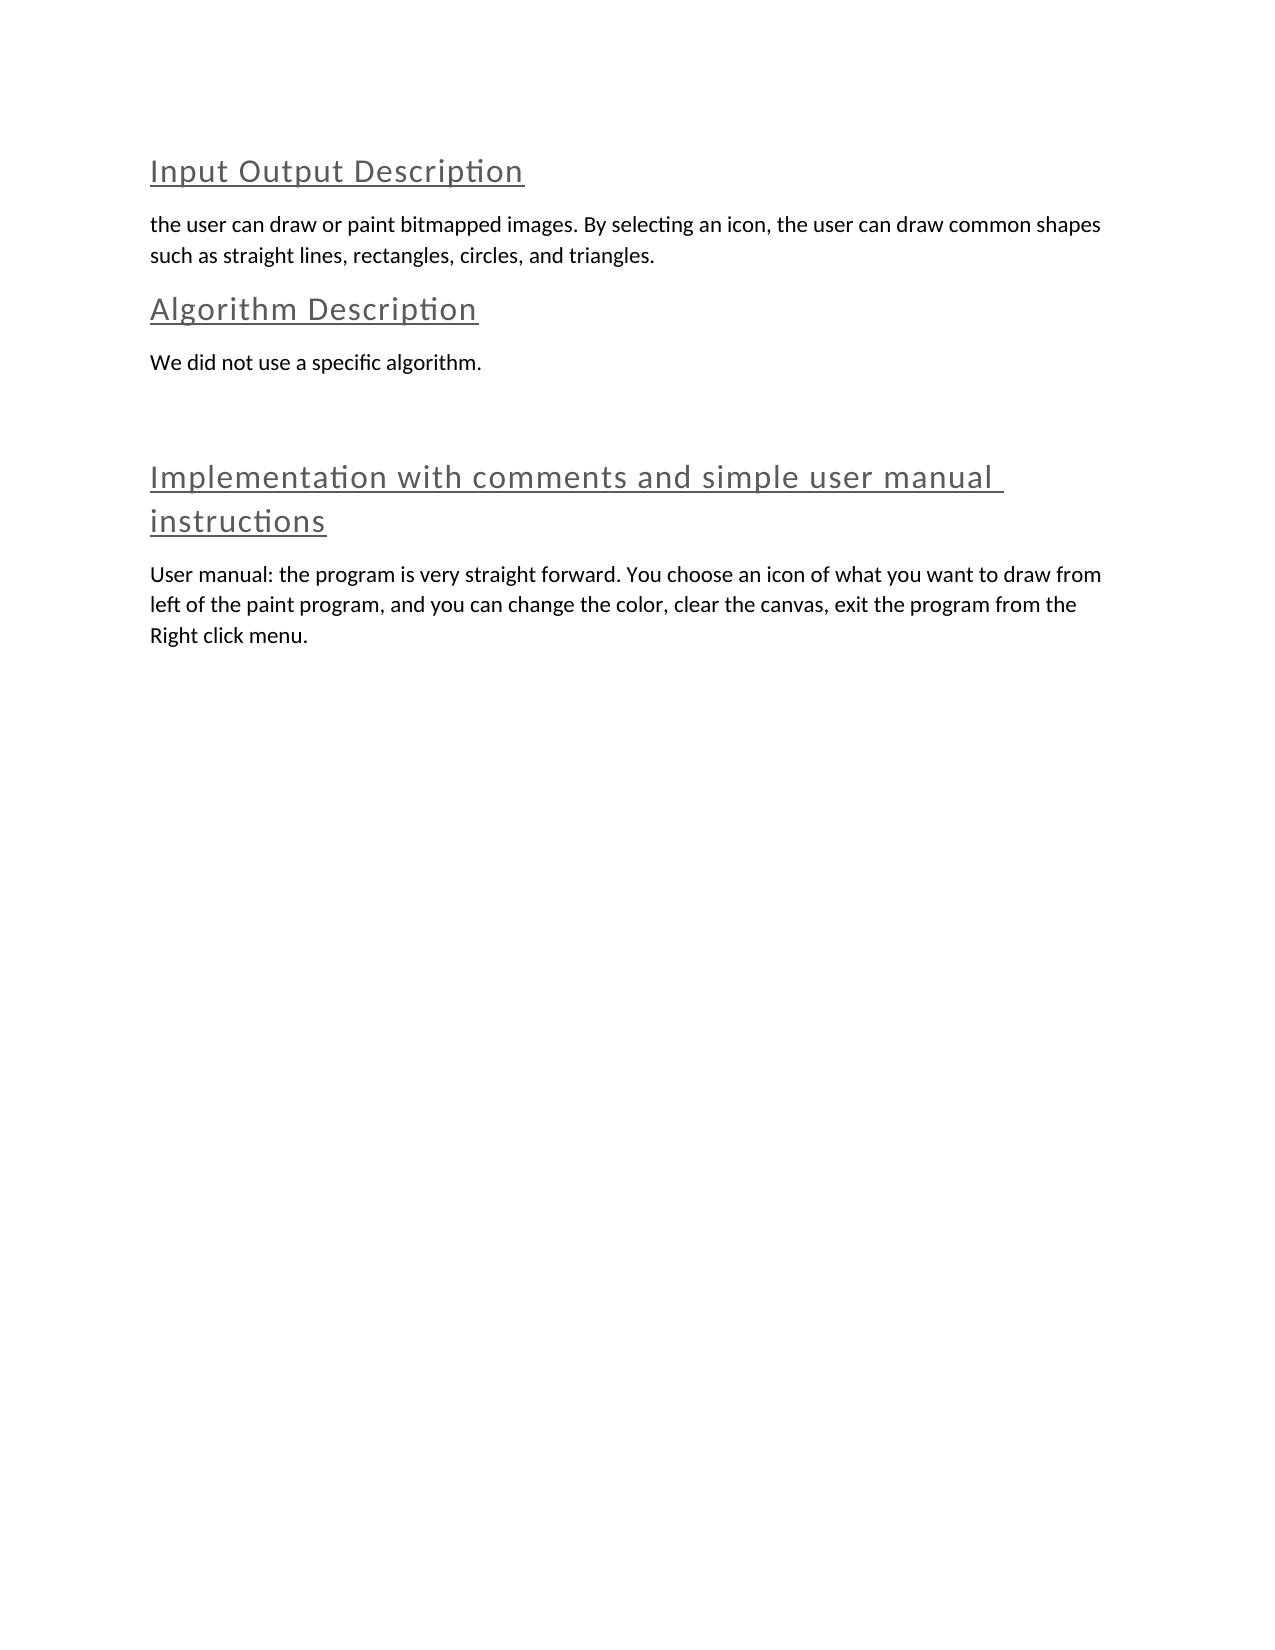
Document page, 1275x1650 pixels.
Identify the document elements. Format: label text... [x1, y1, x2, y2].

text User manual: the program is very straight forward. You choose an icon of what you want to draw from left of the paint program, and you can change the color, clear the canvas, exit the program from the Right click menu. [150, 560, 1125, 649]
text We did not use a specific algorithm. [150, 348, 1125, 376]
subtitle Implementation with comments and simple user manual instructions [150, 456, 1125, 541]
subtitle Input Output Description [150, 150, 1125, 191]
subtitle Algorithm Description [150, 288, 1125, 328]
text the user can draw or paint bitmapped images. By selecting an icon, the user can draw common shapes such as straight lines, rectangles, circles, and triangles. [150, 211, 1125, 269]
